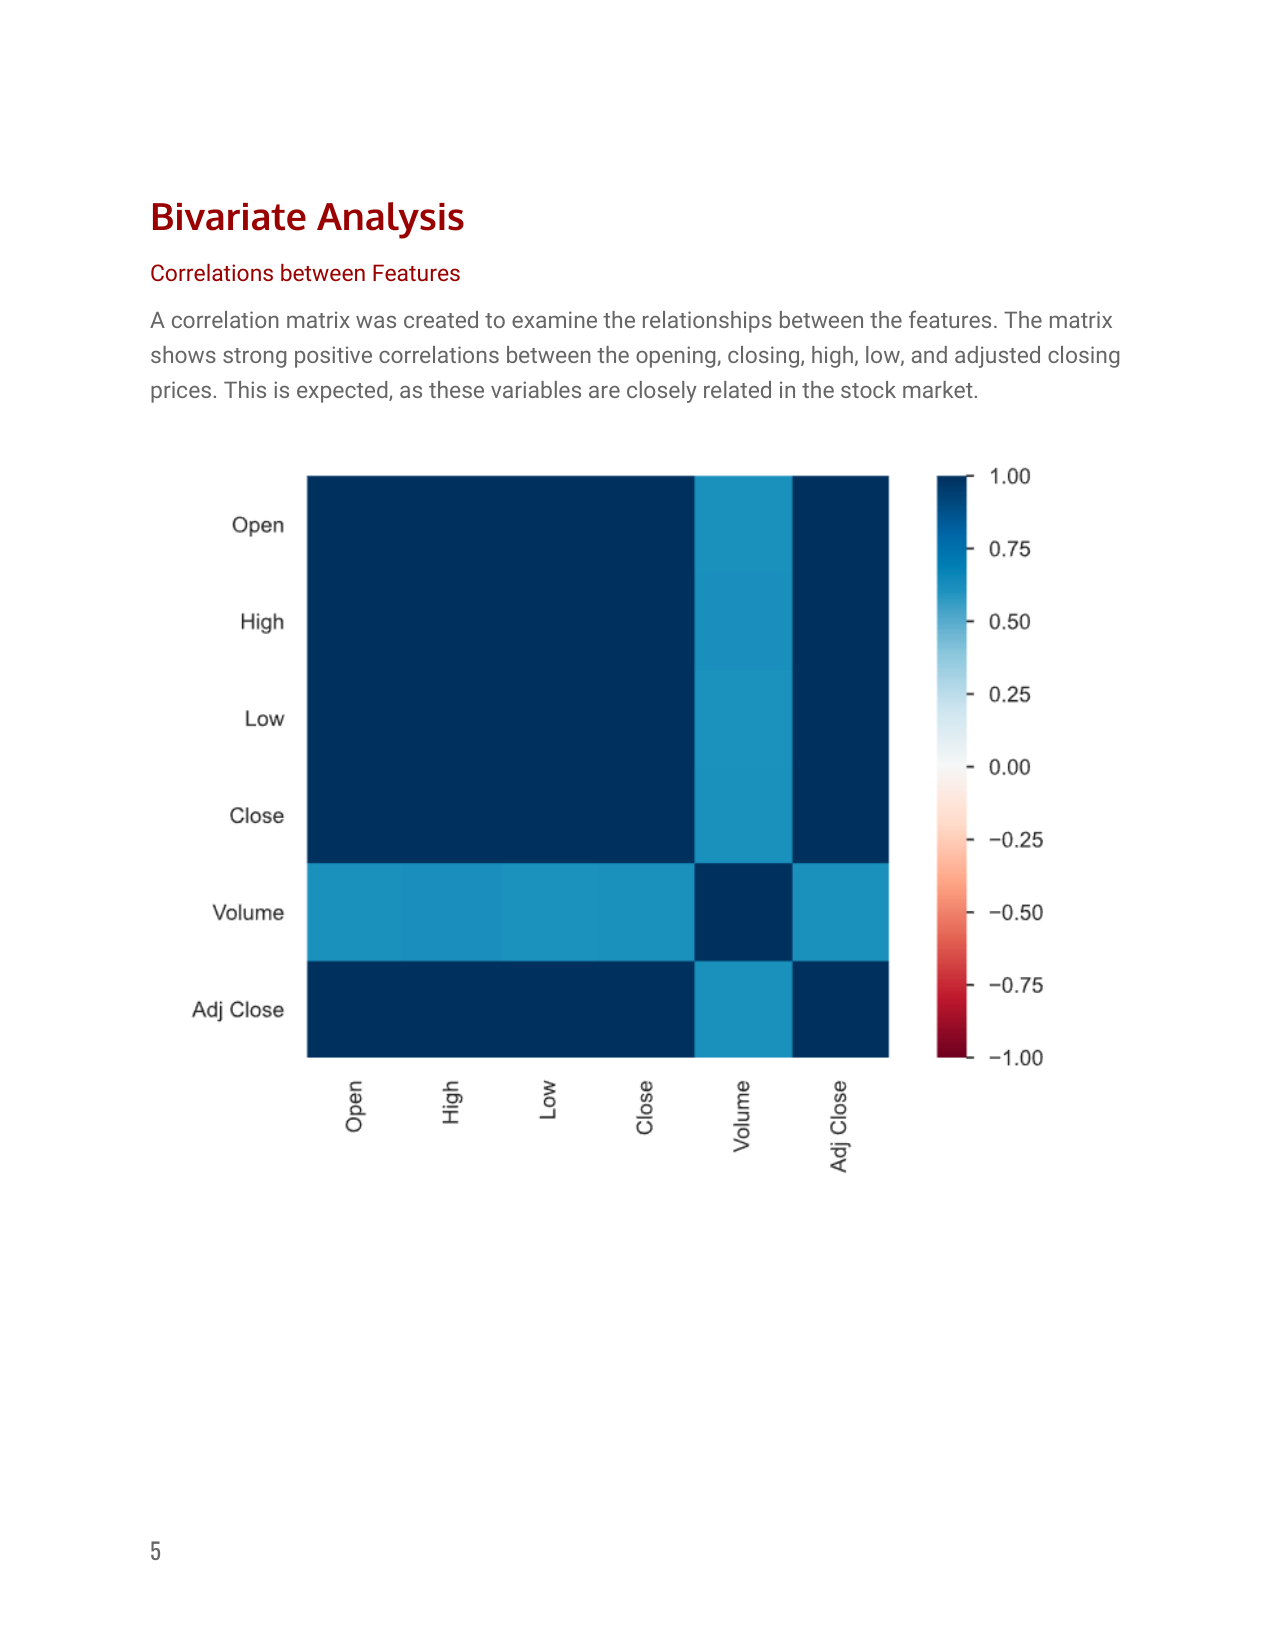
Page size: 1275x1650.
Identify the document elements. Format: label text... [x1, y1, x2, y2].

text A correlation matrix was created to examine the relationships between the features. The matrix shows strong positive correlations between the opening, closing, high, low, and adjusted closing prices. This is expected, as these variables are closely related in the stock market. [150, 308, 1125, 404]
subtitle Bivariate Analysis [150, 192, 1125, 239]
subtitle Correlations between Features [150, 260, 1125, 287]
picture [150, 433, 1125, 1177]
